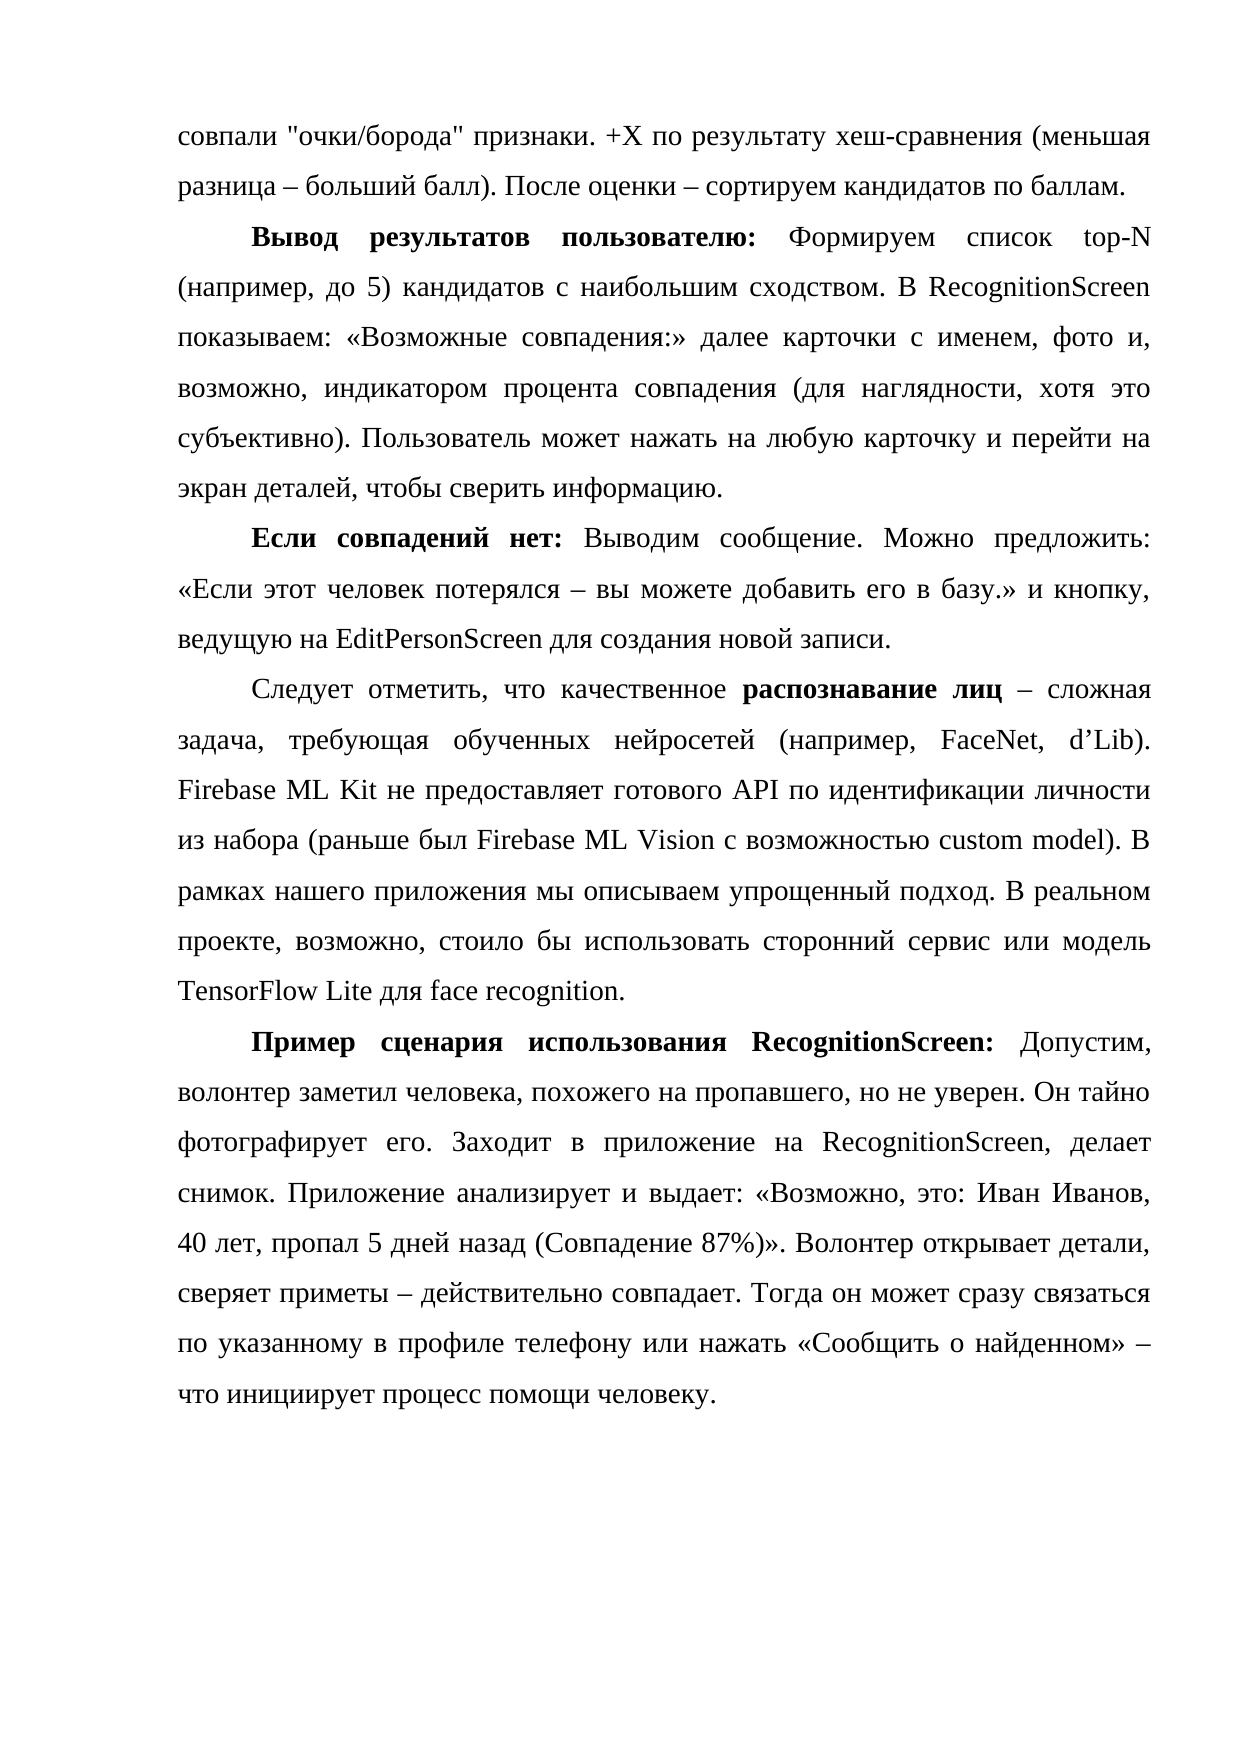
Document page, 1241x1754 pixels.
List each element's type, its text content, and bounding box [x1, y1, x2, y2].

text Следует отметить, что качественное распознавание лиц – сложная задача, требующая обученных нейросетей (например, FaceNet, d’Lib). Firebase ML Kit не предоставляет готового API по идентификации личности из набора (раньше был Firebase ML Vision с возможностью custom model). В рамках нашего приложения мы описываем упрощенный подход. В реальном проекте, возможно, стоило бы использовать сторонний сервис или модель TensorFlow Lite для face recognition. [177, 672, 1152, 1007]
text Вывод результатов пользователю: Формируем список top-N (например, до 5) кандидатов с наибольшим сходством. В RecognitionScreen показываем: «Возможные совпадения:» далее карточки с именем, фото и, возможно, индикатором процента совпадения (для наглядности, хотя это субъективно). Пользователь может нажать на любую карточку и перейти на экран деталей, чтобы сверить информацию. [177, 219, 1152, 504]
text Если совпадений нет: Выводим сообщение. Можно предложить: «Если этот человек потерялся – вы можете добавить его в базу.» и кнопку, ведущую на EditPersonScreen для создания новой записи. [177, 521, 1152, 655]
text Пример сценария использования RecognitionScreen: Допустим, волонтер заметил человека, похожего на пропавшего, но не уверен. Он тайно фотографирует его. Заходит в приложение на RecognitionScreen, делает снимок. Приложение анализирует и выдает: «Возможно, это: Иван Иванов, 40 лет, пропал 5 дней назад (Совпадение 87%)». Волонтер открывает детали, сверяет приметы – действительно совпадает. Тогда он может сразу связаться по указанному в профиле телефону или нажать «Сообщить о найденном» – что инициирует процесс помощи человеку. [177, 1024, 1152, 1409]
